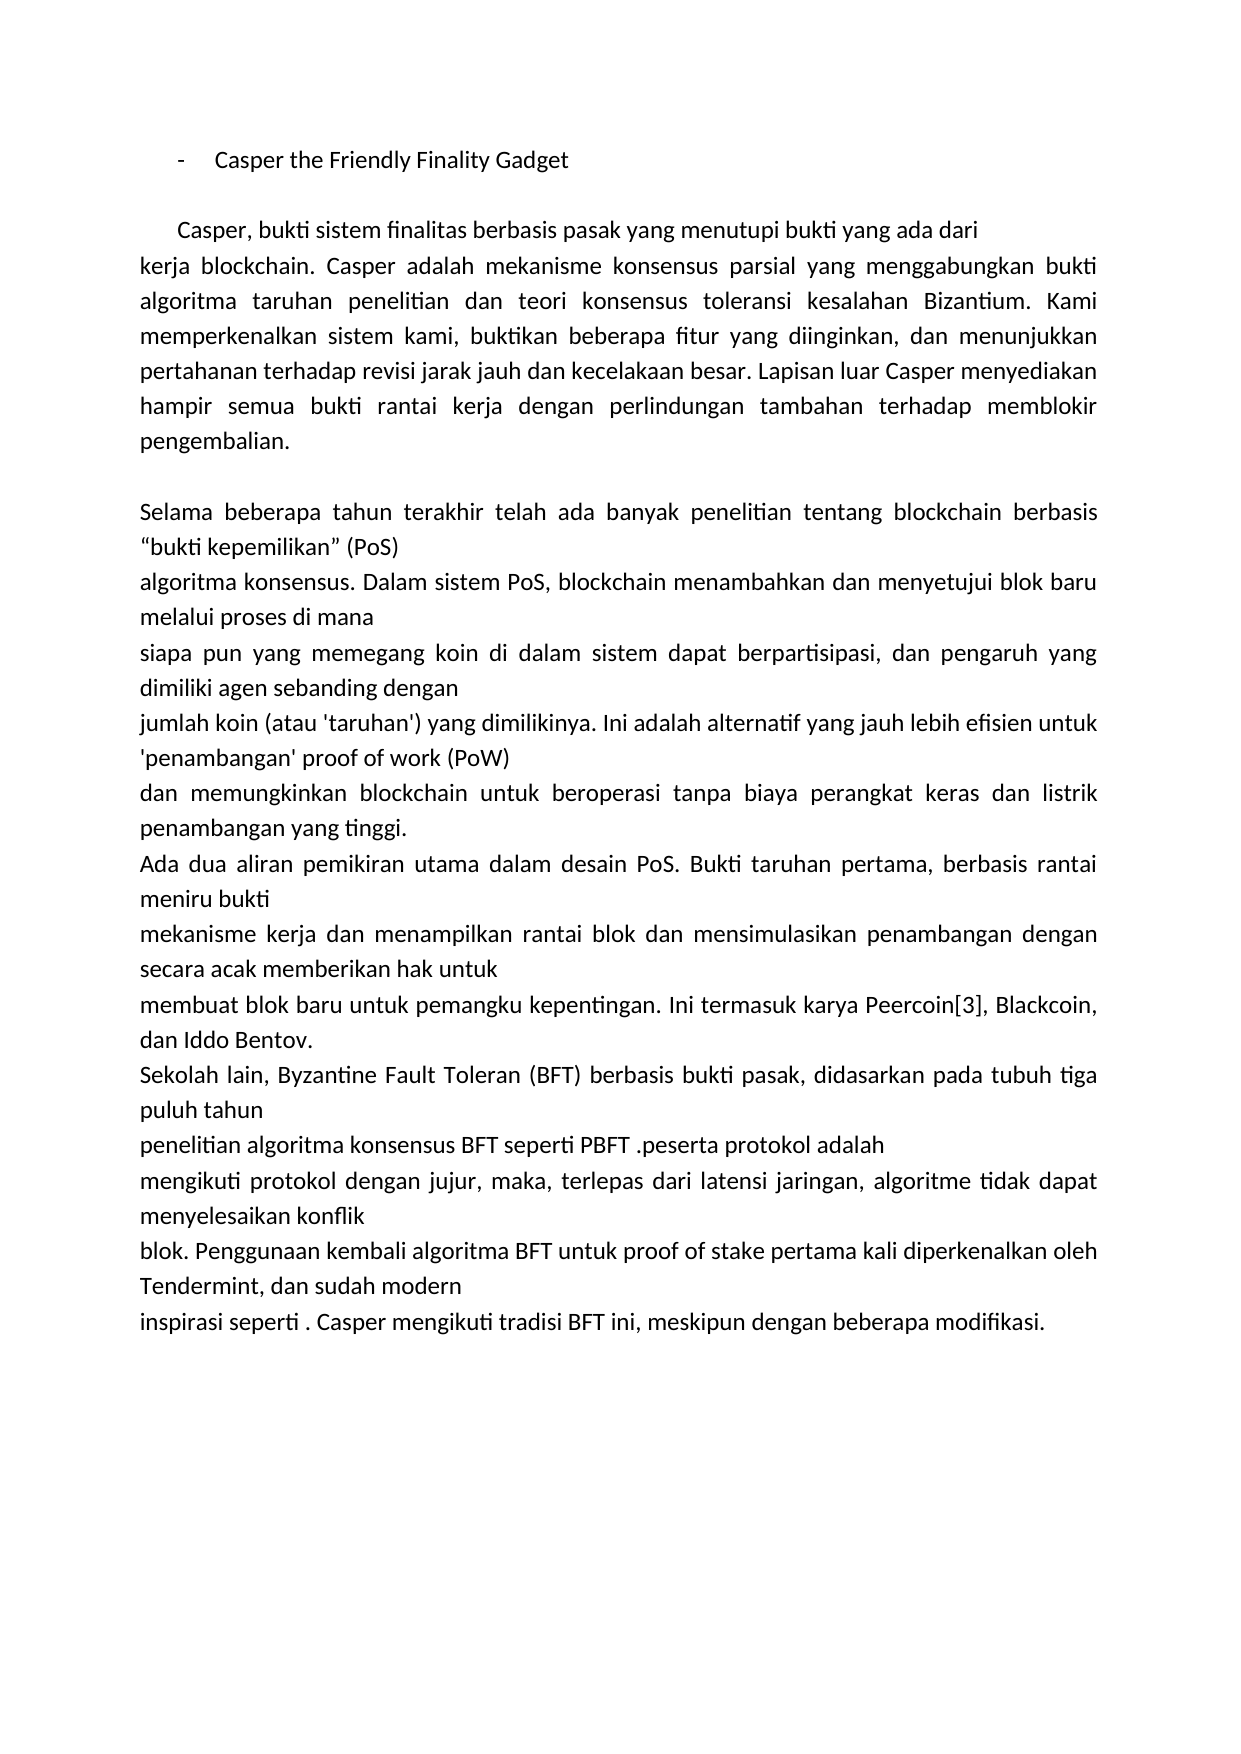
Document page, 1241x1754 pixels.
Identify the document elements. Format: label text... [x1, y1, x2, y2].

text Ada dua aliran pemikiran utama dalam desain PoS. Bukti taruhan pertama, berbasis rantai meniru bukti [139, 848, 1099, 913]
text penelitian algoritma konsensus BFT seperti PBFT .peserta protokol adalah [139, 1129, 1099, 1160]
text blok. Penggunaan kembali algoritma BFT untuk proof of stake pertama kali diperkenalkan oleh Tendermint, dan sudah modern [139, 1235, 1099, 1301]
text kerja blockchain. Casper adalah mekanisme konsensus parsial yang menggabungkan bukti algoritma taruhan penelitian dan teori konsensus toleransi kesalahan Bizantium. Kami memperkenalkan sistem kami, buktikan beberapa fitur yang diinginkan, dan menunjukkan pertahanan terhadap revisi jarak jauh dan kecelakaan besar. Lapisan luar Casper menyediakan hampir semua bukti rantai kerja dengan perlindungan tambahan terhadap memblokir pengembalian. [139, 250, 1099, 456]
text membuat blok baru untuk pemangku kepentingan. Ini termasuk karya Peercoin[3], Blackcoin, dan Iddo Bentov. [139, 989, 1099, 1054]
text Sekolah lain, Byzantine Fault Toleran (BFT) berbasis bukti pasak, didasarkan pada tubuh tiga puluh tahun [139, 1059, 1099, 1125]
text siapa pun yang memegang koin di dalam sistem dapat berpartisipasi, dan pengaruh yang dimiliki agen sebanding dengan [139, 637, 1099, 702]
text dan memungkinkan blockchain untuk beroperasi tanpa biaya perangkat keras dan listrik penambangan yang tinggi. [139, 777, 1099, 843]
list Casper the Friendly Finality Gadget [177, 144, 1099, 174]
text inspirasi seperti . Casper mengikuti tradisi BFT ini, meskipun dengan beberapa modifikasi. [139, 1306, 1099, 1336]
text jumlah koin (atau 'taruhan') yang dimilikinya. Ini adalah alternatif yang jauh lebih efisien untuk 'penambangan' proof of work (PoW) [139, 707, 1099, 773]
text mengikuti protokol dengan jujur, maka, terlepas dari latensi jaringan, algoritme tidak dapat menyelesaikan konflik [139, 1165, 1099, 1231]
text algoritma konsensus. Dalam sistem PoS, blockchain menambahkan dan menyetujui blok baru melalui proses di mana [139, 566, 1099, 632]
text Casper, bukti sistem finalitas berbasis pasak yang menutupi bukti yang ada dari [139, 214, 1099, 245]
text Selama beberapa tahun terakhir telah ada banyak penelitian tentang blockchain berbasis “bukti kepemilikan” (PoS) [139, 496, 1099, 561]
text mekanisme kerja dan menampilkan rantai blok dan mensimulasikan penambangan dengan secara acak memberikan hak untuk [139, 918, 1099, 984]
